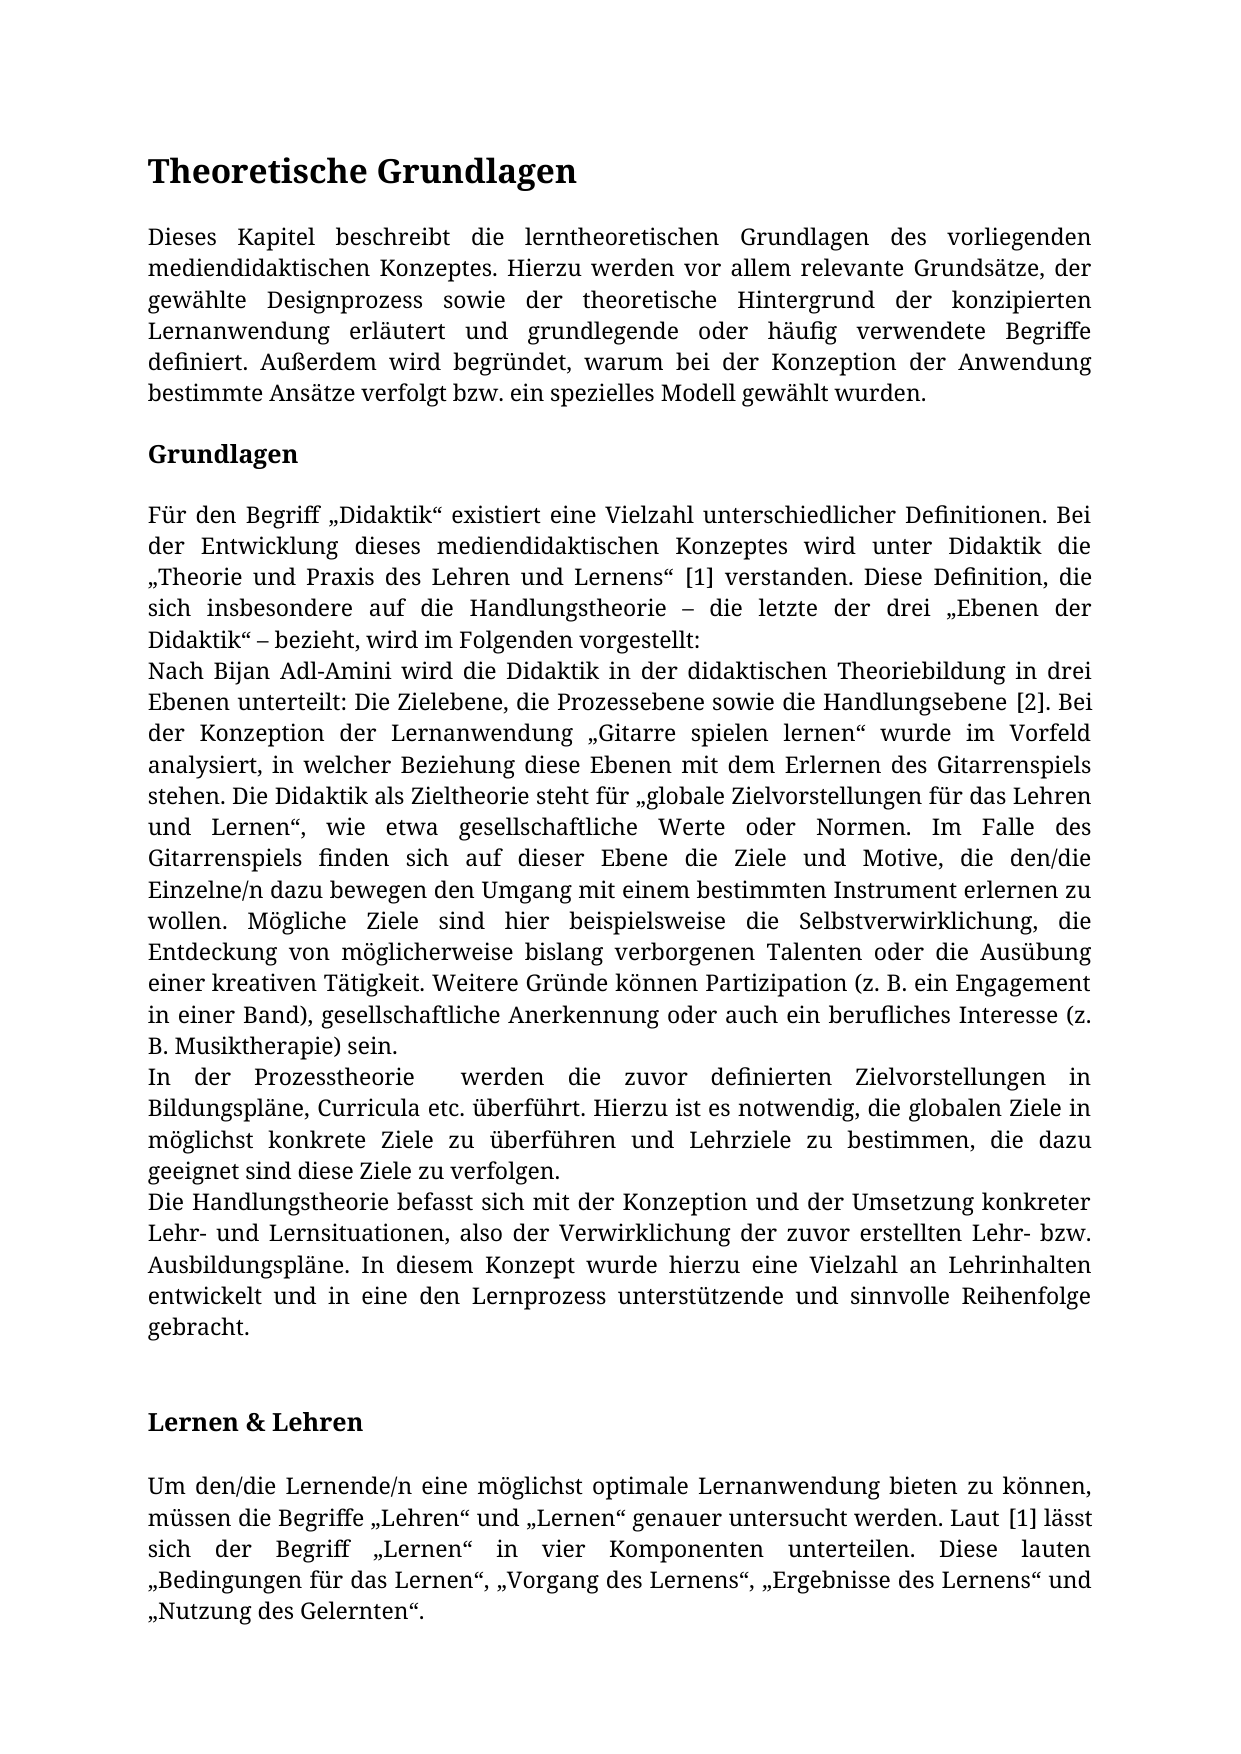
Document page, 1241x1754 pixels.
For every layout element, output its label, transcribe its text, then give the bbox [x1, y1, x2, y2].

text In der Prozesstheorie werden die zuvor definierten Zielvorstellungen in Bildungspläne, Curricula etc. überführt. Hierzu ist es notwendig, die globalen Ziele in möglichst konkrete Ziele zu überführen und Lehrziele zu bestimmen, die dazu geeignet sind diese Ziele zu verfolgen. [148, 1061, 1093, 1186]
text Die Handlungstheorie befasst sich mit der Konzeption und der Umsetzung konkreter Lehr- und Lernsituationen, also der Verwirklichung der zuvor erstellten Lehr- bzw. Ausbildungspläne. In diesem Konzept wurde hierzu eine Vielzahl an Lehrinhalten entwickelt und in eine den Lernprozess unterstützende und sinnvolle Reihenfolge gebracht. [148, 1186, 1093, 1342]
text Dieses Kapitel beschreibt die lerntheoretischen Grundlagen des vorliegenden mediendidaktischen Konzeptes. Hierzu werden vor allem relevante Grundsätze, der gewählte Designprozess sowie der theoretische Hintergrund der konzipierten Lernanwendung erläutert und grundlegende oder häufig verwendete Begriffe definiert. Außerdem wird begründet, warum bei der Konzeption der Anwendung bestimmte Ansätze verfolgt bzw. ein spezielles Modell gewählt wurden. [148, 221, 1093, 408]
text Theoretische Grundlagen [148, 148, 1093, 193]
text Nach Bijan Adl-Amini wird die Didaktik in der didaktischen Theoriebildung in drei Ebenen unterteilt: Die Zielebene, die Prozessebene sowie die Handlungsebene . Bei der Konzeption der Lernanwendung „Gitarre spielen lernen“ wurde im Vorfeld analysiert, in welcher Beziehung diese Ebenen mit dem Erlernen des Gitarrenspiels stehen. Die Didaktik als Zieltheorie steht für „globale Zielvorstellungen für das Lehren und Lernen“, wie etwa gesellschaftliche Werte oder Normen. Im Falle des Gitarrenspiels finden sich auf dieser Ebene die Ziele und Motive, die den/die Einzelne/n dazu bewegen den Umgang mit einem bestimmten Instrument erlernen zu wollen. Mögliche Ziele sind hier beispielsweise die Selbstverwirklichung, die Entdeckung von möglicherweise bislang verborgenen Talenten oder die Ausübung einer kreativen Tätigkeit. Weitere Gründe können Partizipation (z. B. ein Engagement in einer Band), gesellschaftliche Anerkennung oder auch ein berufliches Interesse (z. B. Musiktherapie) sein. [148, 655, 1093, 1061]
text Lernen & Lehren [148, 1405, 1093, 1439]
text Um den/die Lernende/n eine möglichst optimale Lernanwendung bieten zu können, müssen die Begriffe „Lehren“ und „Lernen“ genauer untersucht werden. Laut lässt sich der Begriff „Lernen“ in vier Komponenten unterteilen. Diese lauten „Bedingungen für das Lernen“, „Vorgang des Lernens“, „Ergebnisse des Lernens“ und „Nutzung des Gelernten“. [148, 1470, 1093, 1626]
text Für den Begriff „Didaktik“ existiert eine Vielzahl unterschiedlicher Definitionen. Bei der Entwicklung dieses mediendidaktischen Konzeptes wird unter Didaktik die „Theorie und Praxis des Lehren und Lernens“ verstanden. Diese Definition, die sich insbesondere auf die Handlungstheorie – die letzte der drei „Ebenen der Didaktik“ – bezieht, wird im Folgenden vorgestellt: [148, 499, 1093, 655]
text Grundlagen [148, 437, 1093, 471]
